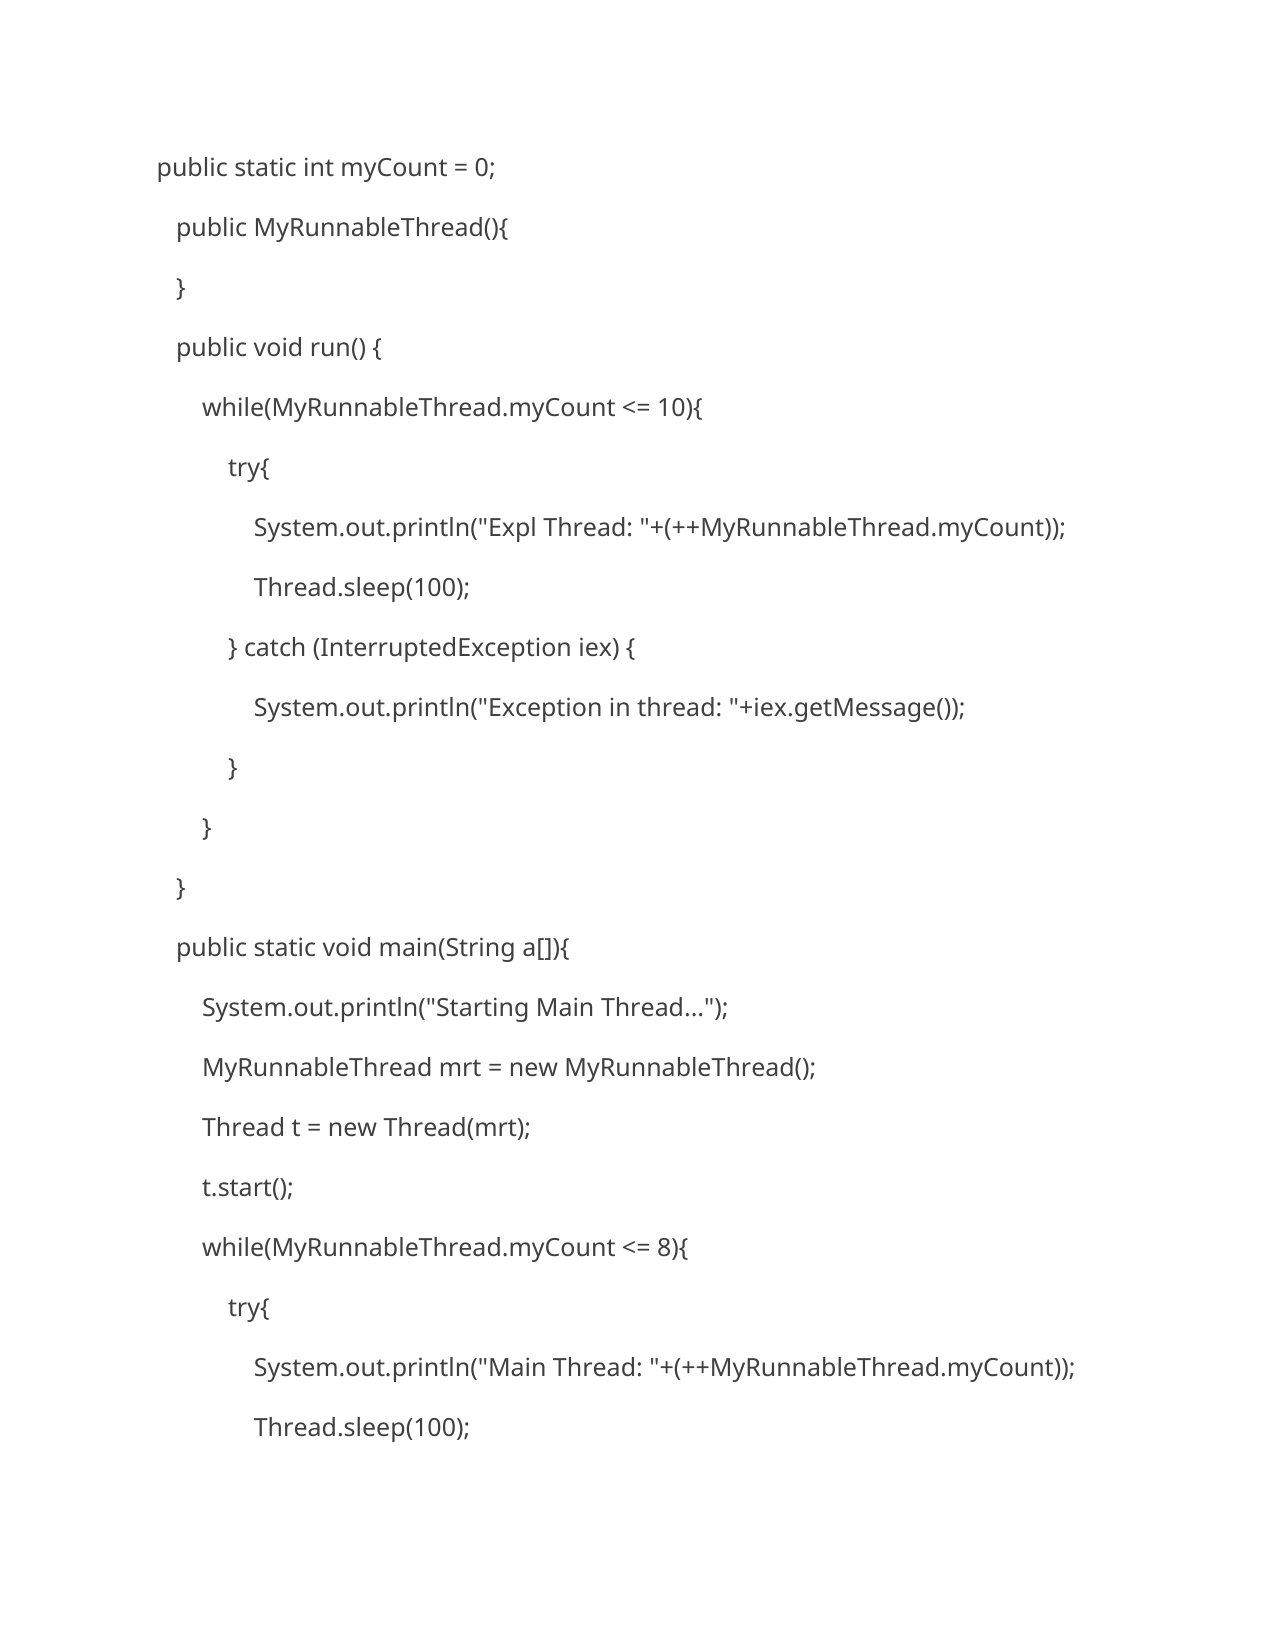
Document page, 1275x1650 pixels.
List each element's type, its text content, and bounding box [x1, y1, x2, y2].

text Thread.sleep(100); [150, 570, 1125, 604]
text } [150, 870, 1125, 904]
text System.out.println("Starting Main Thread..."); [150, 990, 1125, 1024]
text Thread t = new Thread(mrt); [150, 1110, 1125, 1144]
text public void run() { [150, 330, 1125, 364]
text } [150, 270, 1125, 304]
text Thread.sleep(100); [150, 1410, 1125, 1444]
text public static int myCount = 0; [150, 150, 1125, 184]
text try{ [150, 450, 1125, 484]
text public MyRunnableThread(){ [150, 210, 1125, 244]
text } [150, 750, 1125, 784]
text } [150, 810, 1125, 844]
text System.out.println("Expl Thread: "+(++MyRunnableThread.myCount)); [150, 510, 1125, 544]
text System.out.println("Main Thread: "+(++MyRunnableThread.myCount)); [150, 1350, 1125, 1384]
text MyRunnableThread mrt = new MyRunnableThread(); [150, 1050, 1125, 1084]
text } catch (InterruptedException iex) { [150, 630, 1125, 664]
text System.out.println("Exception in thread: "+iex.getMessage()); [150, 690, 1125, 724]
text public static void main(String a[]){ [150, 930, 1125, 964]
text while(MyRunnableThread.myCount <= 8){ [150, 1230, 1125, 1264]
text while(MyRunnableThread.myCount <= 10){ [150, 390, 1125, 424]
text t.start(); [150, 1170, 1125, 1204]
text try{ [150, 1290, 1125, 1324]
